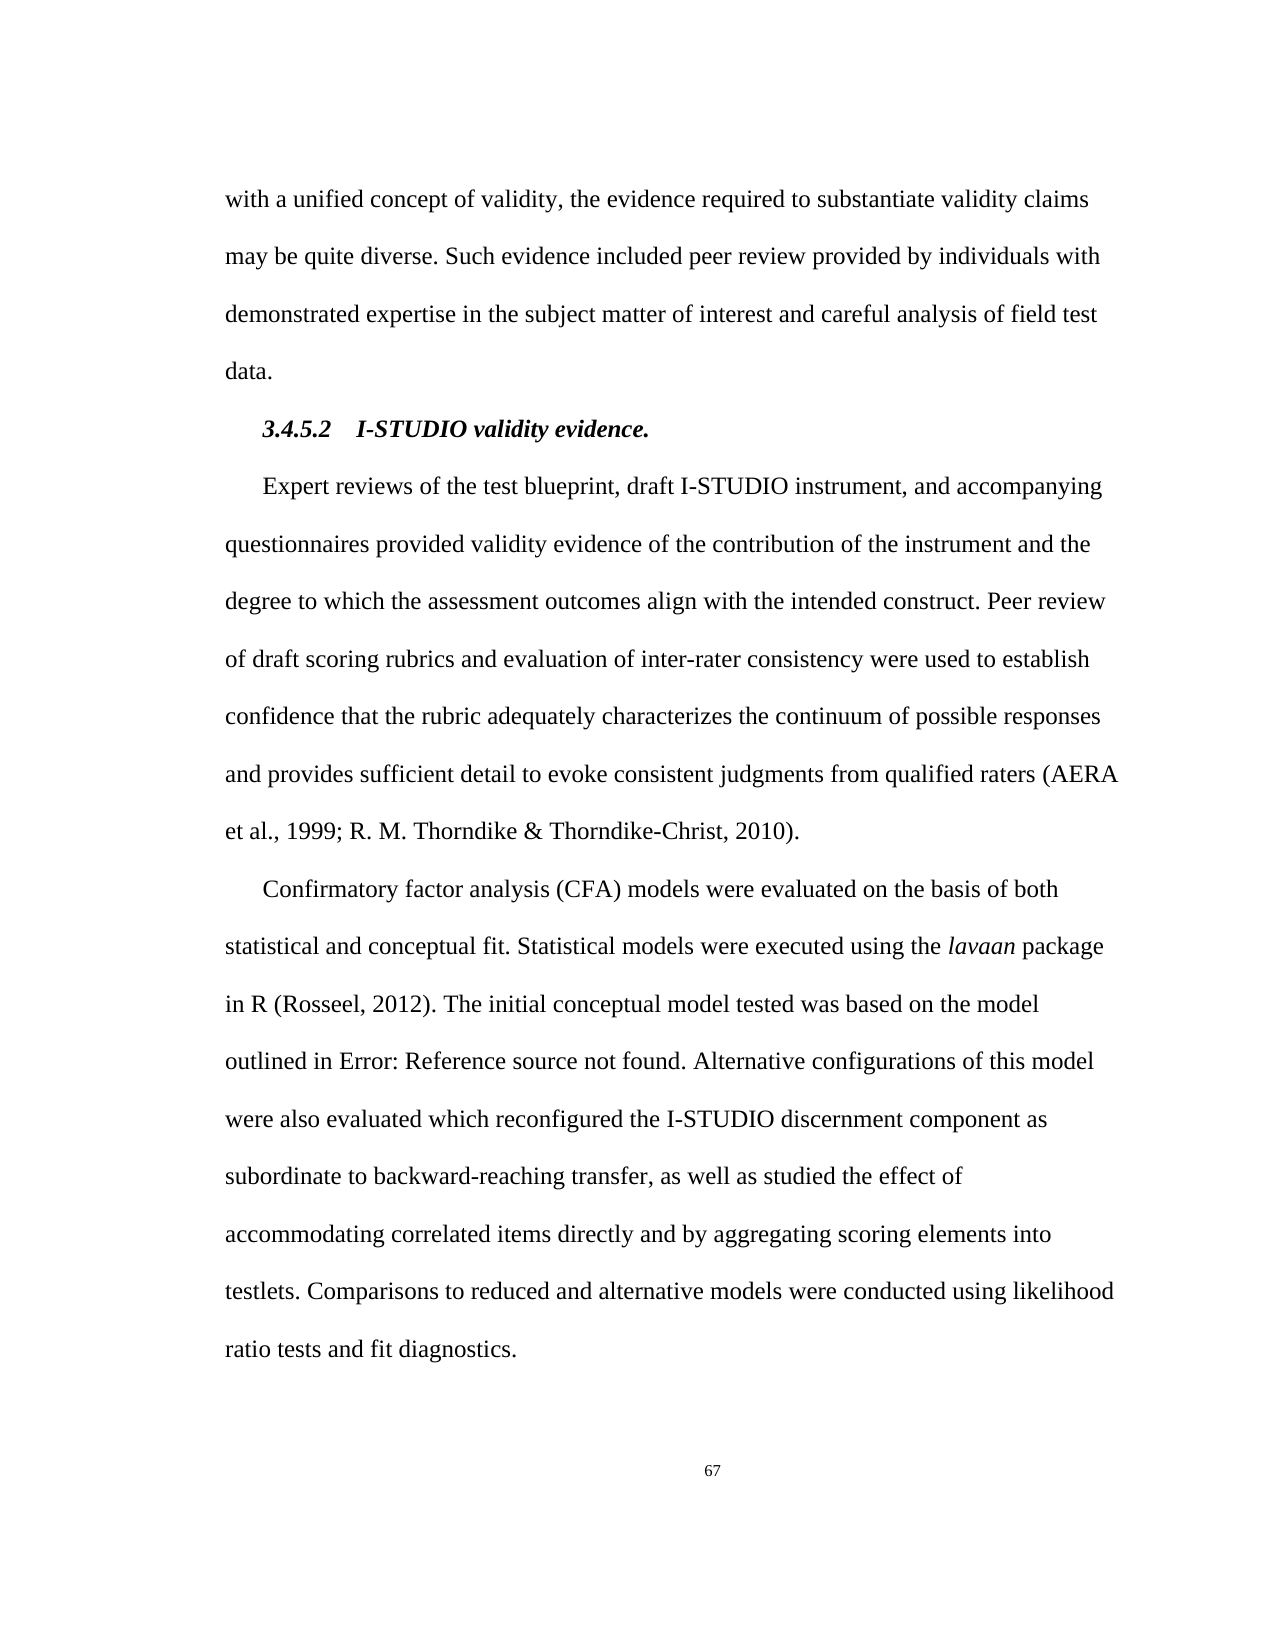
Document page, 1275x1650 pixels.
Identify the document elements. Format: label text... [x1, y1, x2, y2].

subtitle I-STUDIO validity evidence. [262, 414, 1125, 442]
text Expert reviews of the test blueprint, draft I-STUDIO instrument, and accompanying questionnaires provided validity evidence of the contribution of the instrument and the degree to which the assessment outcomes align with the intended construct. Peer review of draft scoring rubrics and evaluation of inter-rater consistency were used to establish confidence that the rubric adequately characterizes the continuum of possible responses and provides sufficient detail to evoke consistent judgments from qualified raters (AERA et al., 1999; R. M. Thorndike & Thorndike-Christ, 2010). [225, 471, 1125, 845]
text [225, 184, 1125, 385]
